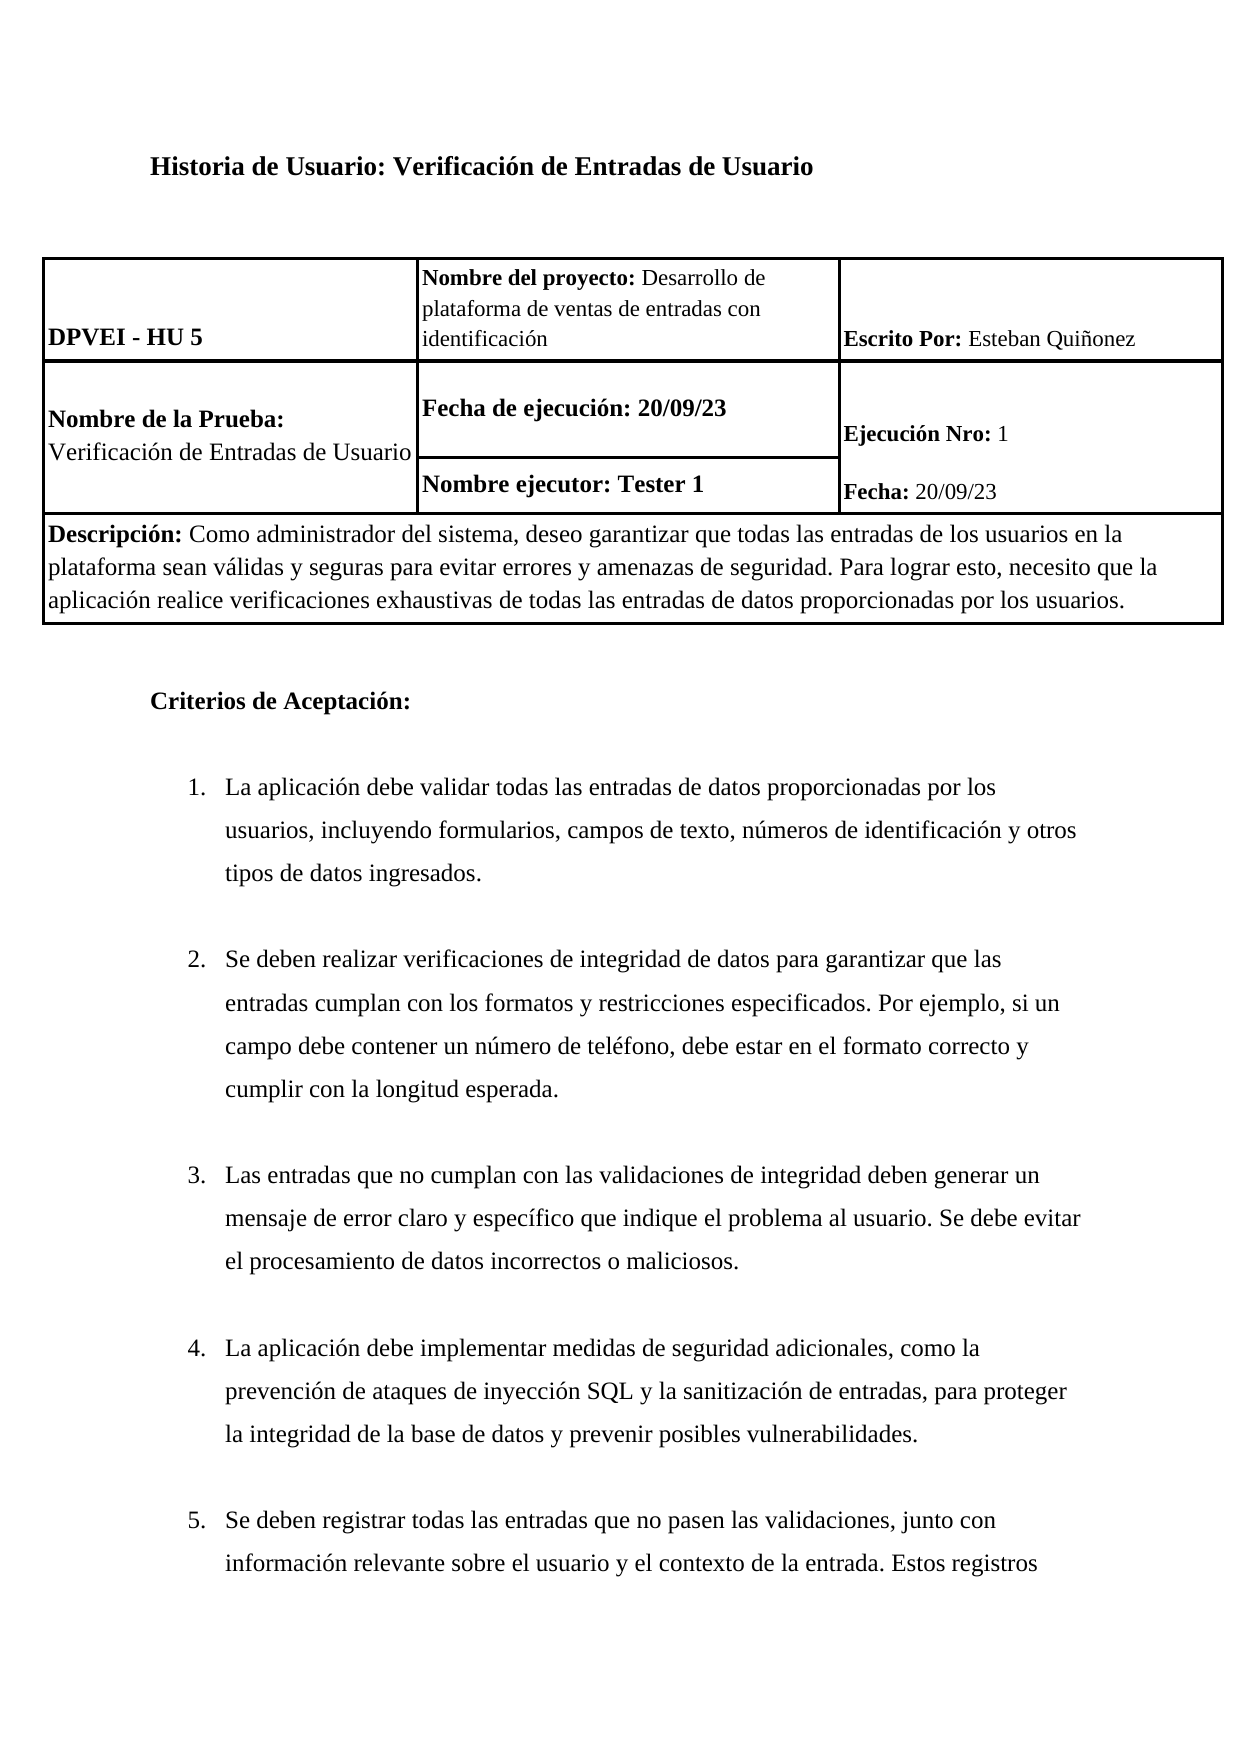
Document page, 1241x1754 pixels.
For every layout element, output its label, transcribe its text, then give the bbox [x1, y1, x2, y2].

table_cell Descripción: Como administrador del sistema, deseo garantizar que todas las entradas de los usuarios en la plataforma sean válidas y seguras para evitar errores y amenazas de seguridad. Para lograr esto, necesito que la aplicación realice verificaciones exhaustivas de todas las entradas de datos proporcionadas por los usuarios. [45, 515, 1221, 622]
table_header DPVEI - HU 5 [45, 260, 416, 359]
table_cell Nombre ejecutor: Tester 1 [419, 459, 838, 512]
list Las entradas que no cumplan con las validaciones de integridad deben generar un mensaje de error claro y específico que indique el problema al usuario. Se debe evitar el procesamiento de datos incorrectos o maliciosos. [187, 1160, 1090, 1275]
table_cell Nombre de la Prueba: Verificación de Entradas de Usuario [45, 363, 416, 512]
table_header Escrito Por: Esteban Quiñonez [841, 260, 1221, 359]
list La aplicación debe implementar medidas de seguridad adicionales, como la prevención de ataques de inyección SQL y la sanitización de entradas, para proteger la integridad de la base de datos y prevenir posibles vulnerabilidades. [187, 1333, 1090, 1448]
text Historia de Usuario: Verificación de Entradas de Usuario [150, 150, 1090, 181]
list La aplicación debe validar todas las entradas de datos proporcionadas por los usuarios, incluyendo formularios, campos de texto, números de identificación y otros tipos de datos ingresados. [187, 772, 1090, 887]
text Criterios de Aceptación: [150, 686, 1090, 714]
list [187, 1505, 1090, 1577]
list Se deben realizar verificaciones de integridad de datos para garantizar que las entradas cumplan con los formatos y restricciones especificados. Por ejemplo, si un campo debe contener un número de teléfono, debe estar en el formato correcto y cumplir con la longitud esperada. [187, 944, 1090, 1103]
table_cell Ejecución Nro: 1 Fecha: 20/09/23 [841, 363, 1221, 512]
table_header Nombre del proyecto: Desarrollo de plataforma de ventas de entradas con identificación [419, 260, 838, 359]
table_cell Fecha de ejecución: 20/09/23 [419, 363, 838, 456]
